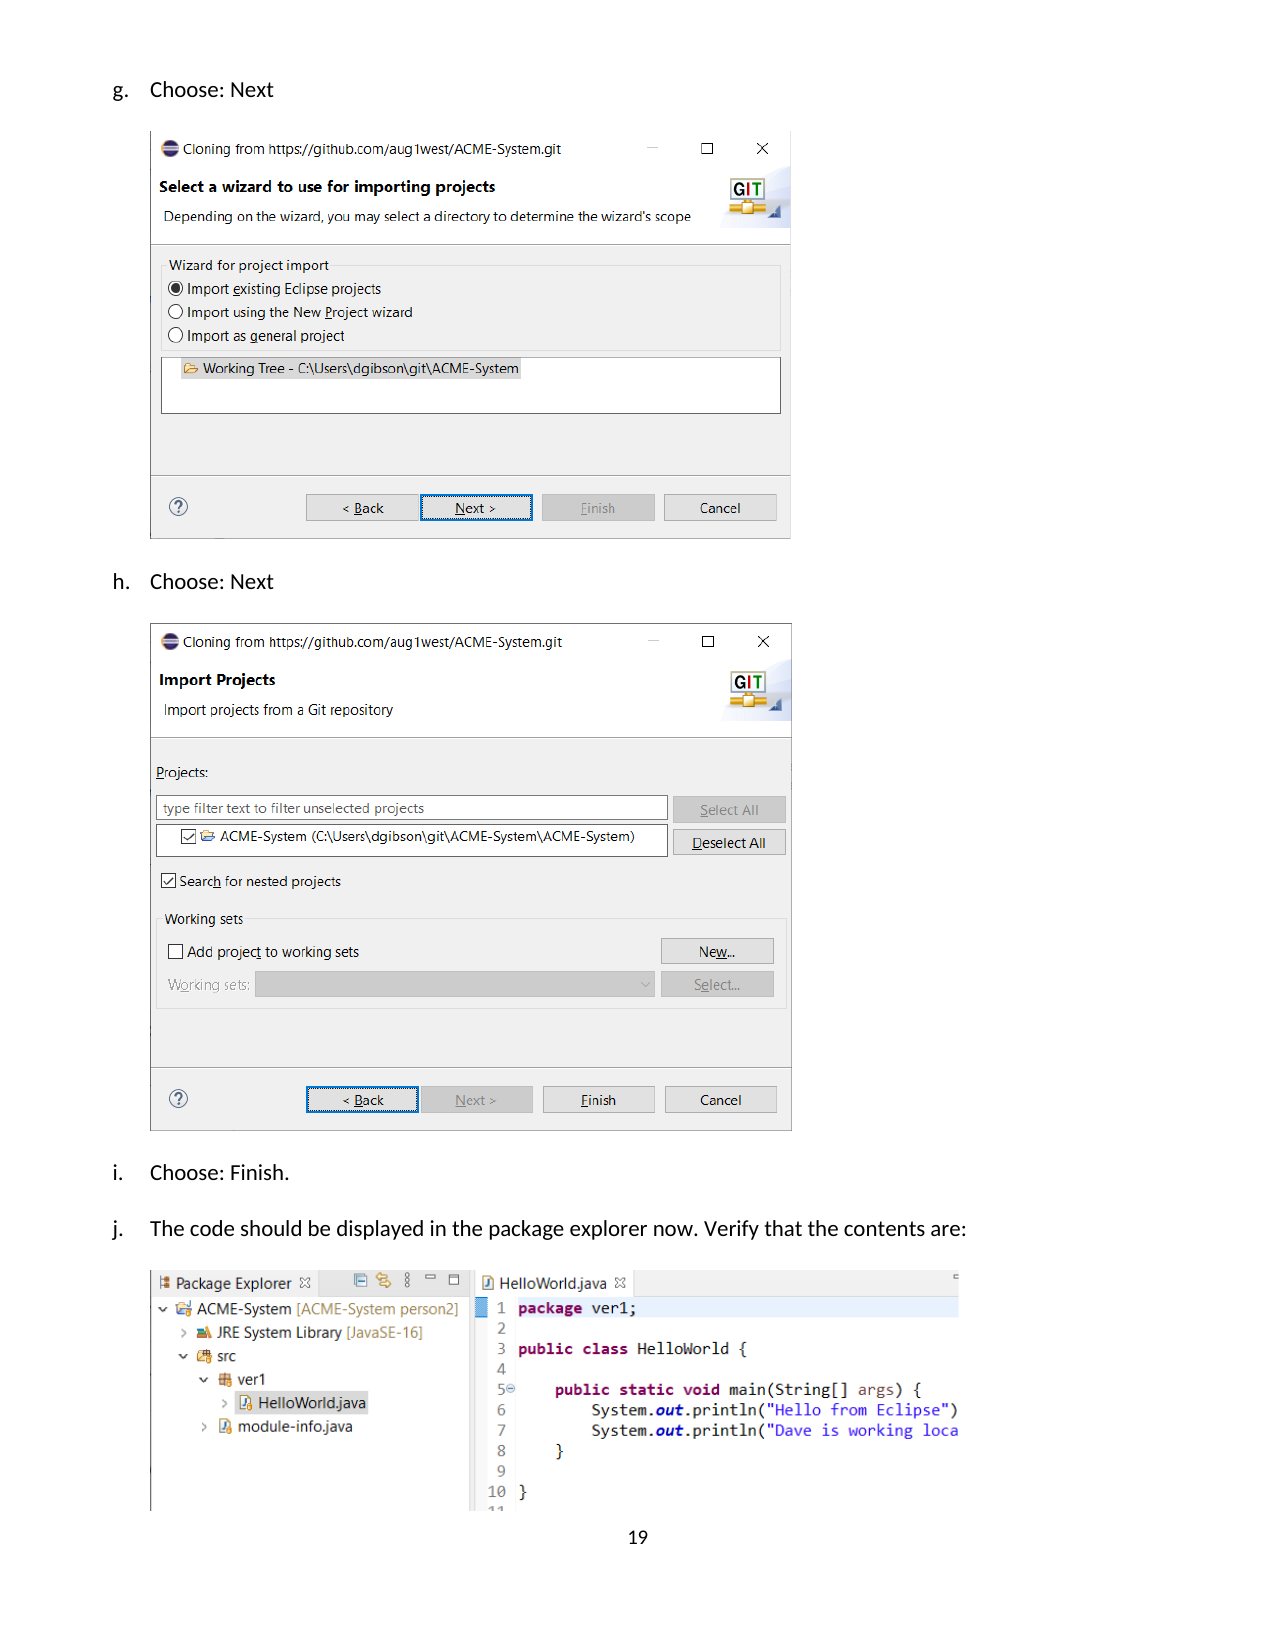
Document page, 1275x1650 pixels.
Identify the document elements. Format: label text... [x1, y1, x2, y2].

list The code should be displayed in the package explorer now. Verify that the contents are: [112, 1214, 1200, 1242]
list Choose: Next [112, 567, 1200, 595]
picture [150, 1270, 959, 1511]
list Choose: Finish. [112, 1158, 1200, 1186]
list Choose: Next [112, 75, 1200, 103]
picture [150, 131, 791, 539]
picture [150, 623, 792, 1131]
